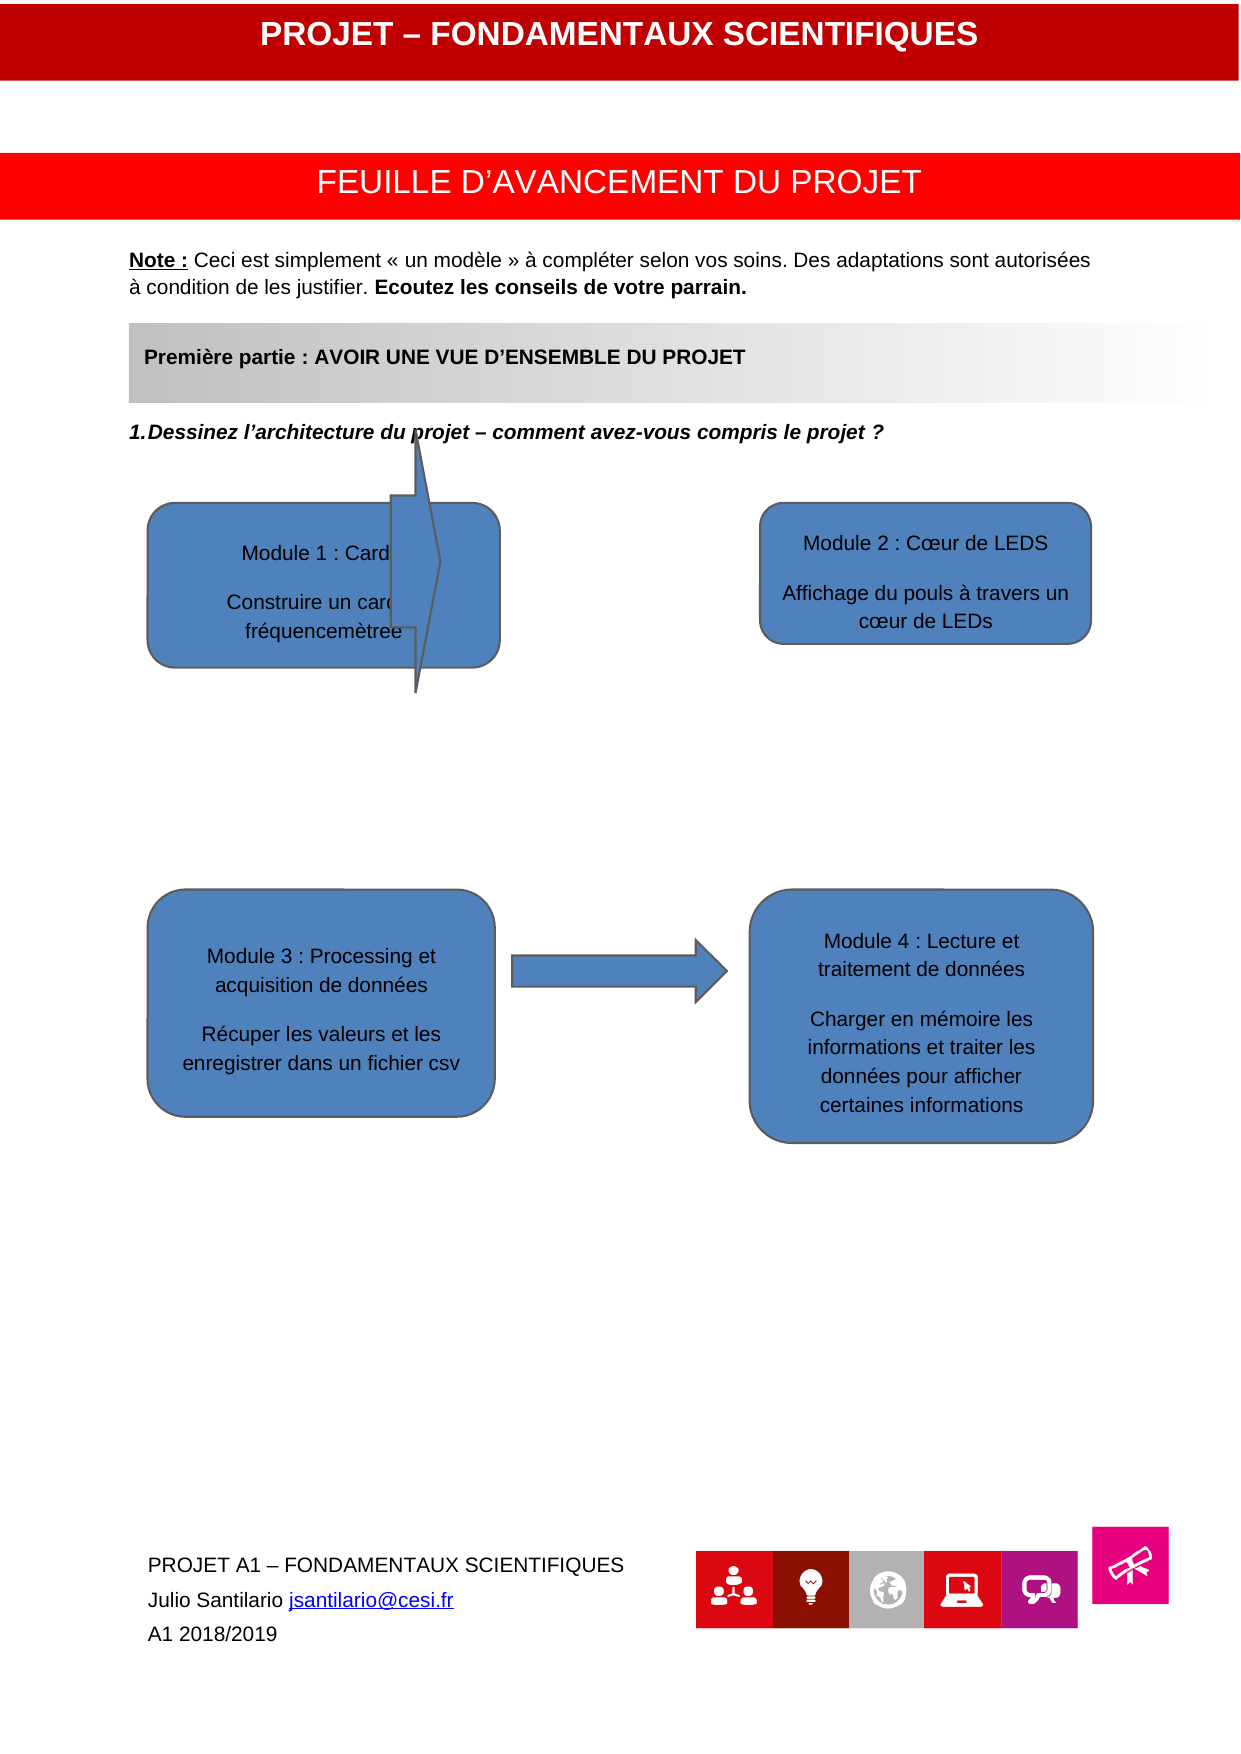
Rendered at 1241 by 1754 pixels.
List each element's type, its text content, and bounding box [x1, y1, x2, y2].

picture [663, 1497, 1197, 1676]
list Dessinez l’architecture du projet – comment avez-vous compris le projet ? [129, 420, 1093, 444]
text Note : Ceci est simplement « un modèle » à compléter selon vos soins. Des adaptations sont autorisées à condition de les justifier. Ecoutez les conseils de votre parrain. [129, 167, 1093, 299]
